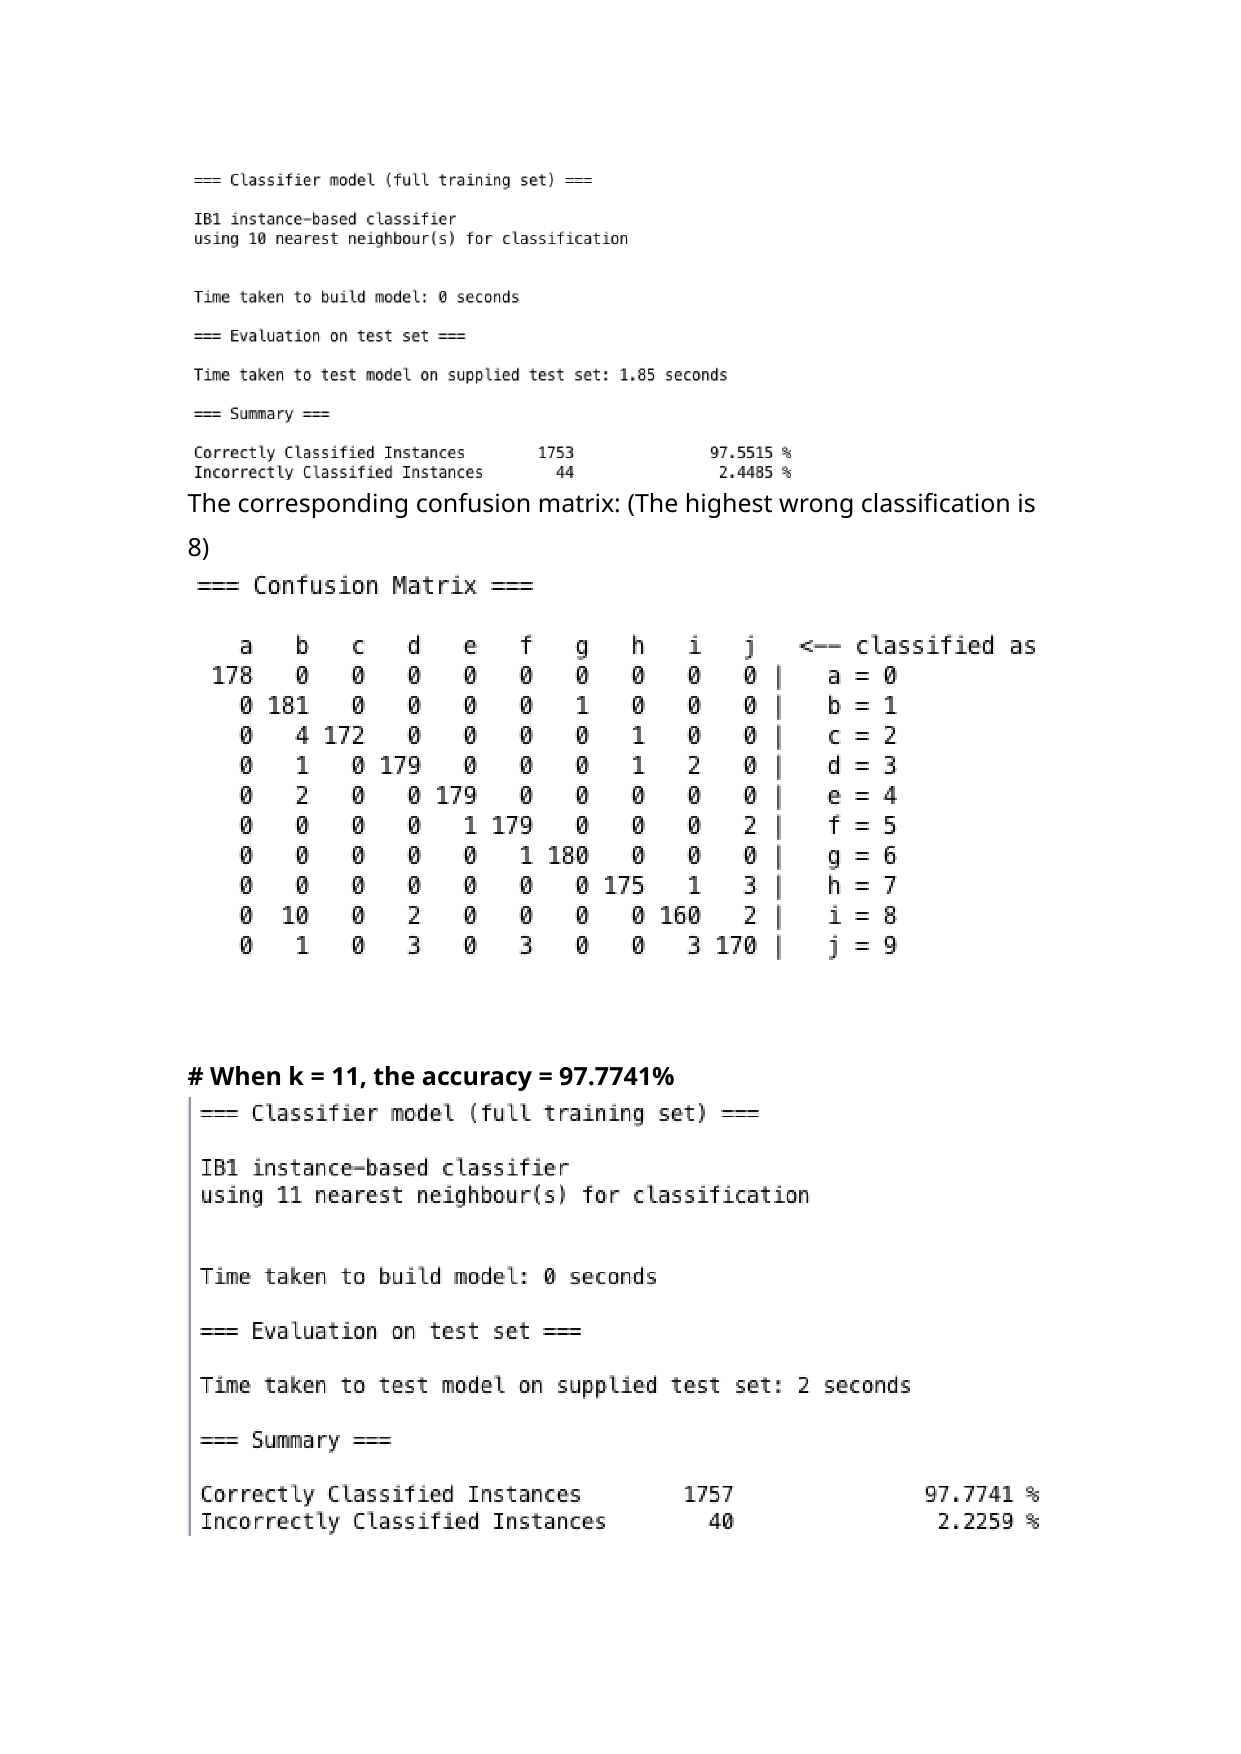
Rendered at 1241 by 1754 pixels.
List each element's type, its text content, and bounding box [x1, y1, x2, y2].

picture [187, 172, 800, 480]
picture [187, 1097, 1053, 1536]
text # When k = 11, the accuracy = 97.7741% [187, 1053, 1053, 1097]
picture [187, 568, 1053, 966]
text The corresponding confusion matrix: (The highest wrong classification is 8) [187, 480, 1053, 568]
